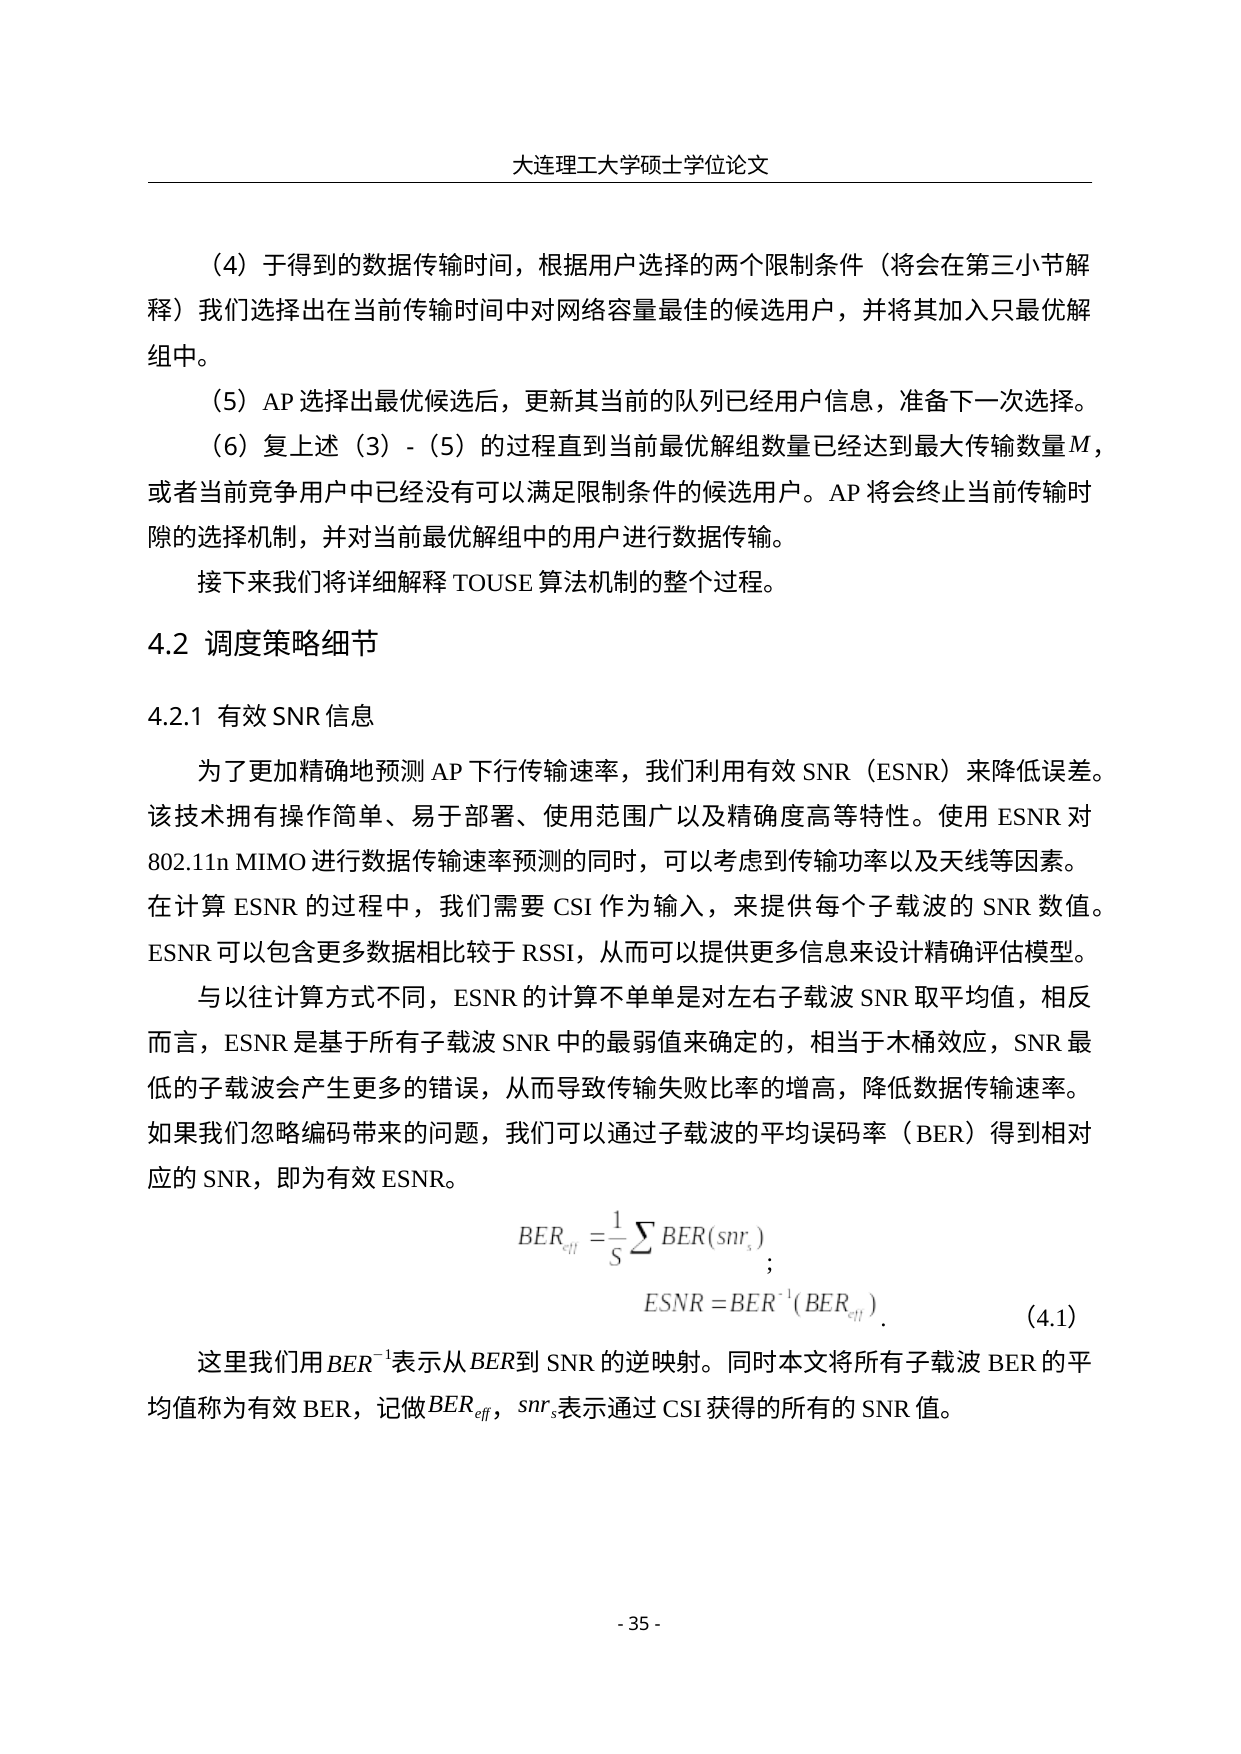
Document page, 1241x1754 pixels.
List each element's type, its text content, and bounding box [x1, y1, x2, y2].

subtitle 4.2 调度策略细节 [148, 621, 1092, 663]
text 接下来我们将详细解释TOUSE算法机制的整个过程。 [148, 563, 1092, 599]
text . （4.1） [148, 1283, 1092, 1334]
text （5）AP选择出最优候选后，更新其当前的队列已经用户信息，准备下一次选择。 [148, 381, 1092, 418]
text （6）复上述（3）-（5）的过程直到当前最优解组数量已经达到最大传输数量，或者当前竞争用户中已经没有可以满足限制条件的候选用户。AP将会终止当前传输时隙的选择机制，并对当前最优解组中的用户进行数据传输。 [148, 427, 1092, 554]
text 这里我们用表示从到SNR的逆映射。同时本文将所有子载波BER的平均值称为有效BER，记做，表示通过CSI获得的所有的SNR值。 [148, 1343, 1092, 1424]
text ; [148, 1204, 1092, 1276]
text 为了更加精确地预测AP下行传输速率，我们利用有效SNR（ESNR）来降低误差。该技术拥有操作简单、易于部署、使用范围广以及精确度高等特性。使用ESNR对802.11n MIMO进行数据传输速率预测的同时，可以考虑到传输功率以及天线等因素。在计算ESNR的过程中，我们需要CSI作为输入，来提供每个子载波的SNR数值。ESNR可以包含更多数据相比较于RSSI，从而可以提供更多信息来设计精确评估模型。 [148, 751, 1092, 968]
text （4）于得到的数据传输时间，根据用户选择的两个限制条件（将会在第三小节解释）我们选择出在当前传输时间中对网络容量最佳的候选用户，并将其加入只最优解组中。 [148, 246, 1092, 372]
text 与以往计算方式不同，ESNR的计算不单单是对左右子载波SNR取平均值，相反而言，ESNR是基于所有子载波SNR中的最弱值来确定的，相当于木桶效应，SNR最低的子载波会产生更多的错误，从而导致传输失败比率的增高，降低数据传输速率。如果我们忽略编码带来的问题，我们可以通过子载波的平均误码率（BER）得到相对应的SNR，即为有效ESNR。 [148, 977, 1092, 1195]
subtitle 有效SNR信息 [148, 697, 1092, 733]
